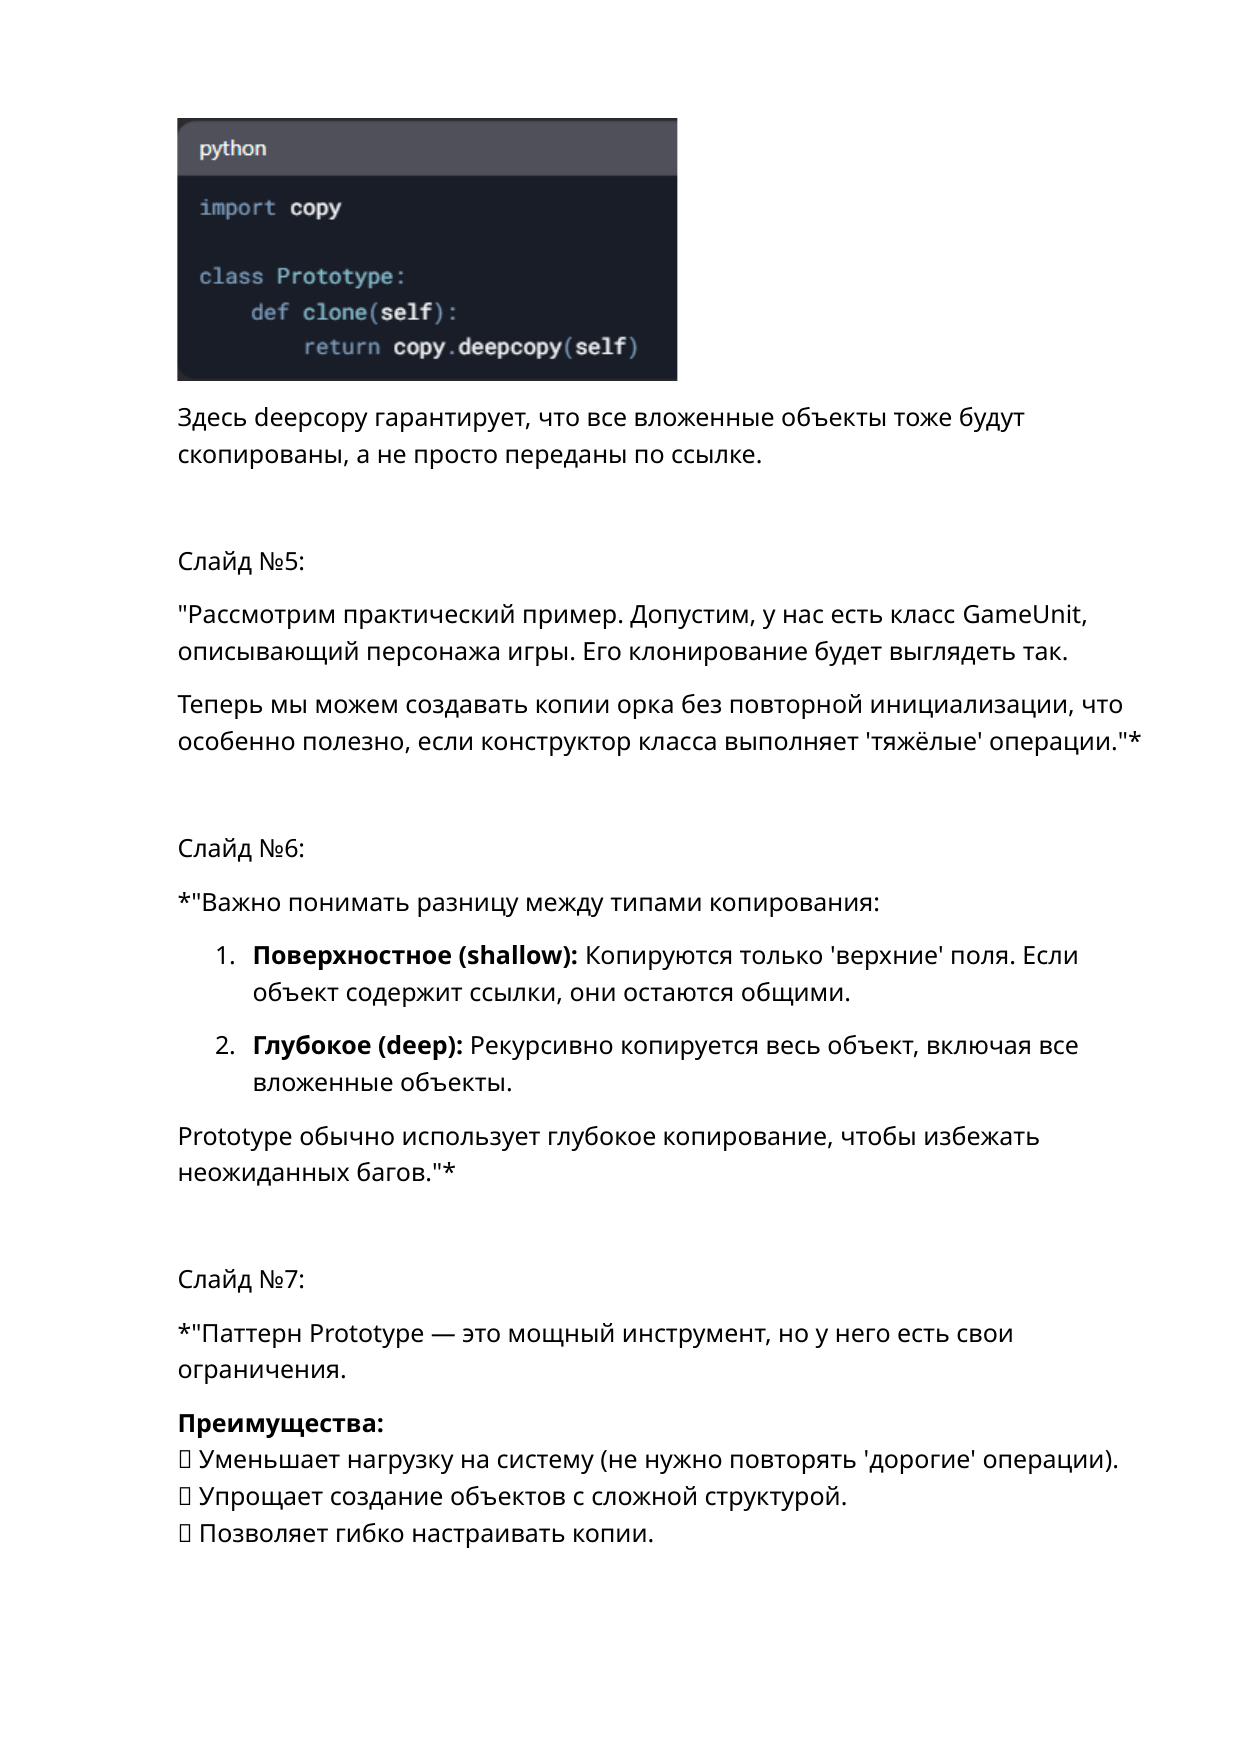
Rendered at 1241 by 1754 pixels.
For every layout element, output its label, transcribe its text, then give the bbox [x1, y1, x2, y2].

list Поверхностное (shallow): Копируются только 'верхние' поля. Если объект содержит ссылки, они остаются общими. [215, 938, 1152, 1008]
text Преимущества: ✅ Уменьшает нагрузку на систему (не нужно повторять 'дорогие' операции). ✅ Упрощает создание объектов с сложной структурой. ✅ Позволяет гибко настраивать копии. [177, 1405, 1152, 1550]
text *"Паттерн Prototype — это мощный инструмент, но у него есть свои ограничения. [177, 1315, 1152, 1386]
picture [177, 118, 678, 381]
text "Рассмотрим практический пример. Допустим, у нас есть класс GameUnit, описывающий персонажа игры. Его клонирование будет выглядеть так. [177, 597, 1152, 668]
text Слайд №6: [177, 831, 1152, 865]
text Prototype обычно использует глубокое копирование, чтобы избежать неожиданных багов."* [177, 1118, 1152, 1189]
text Слайд №7: [177, 1262, 1152, 1296]
text Слайд №5: [177, 543, 1152, 578]
text Теперь мы можем создавать копии орка без повторной инициализации, что особенно полезно, если конструктор класса выполняет 'тяжёлые' операции."* [177, 687, 1152, 758]
text *"Важно понимать разницу между типами копирования: [177, 884, 1152, 918]
text Здесь deepcopy гарантирует, что все вложенные объекты тоже будут скопированы, а не просто переданы по ссылке. [177, 400, 1152, 471]
list Глубокое (deep): Рекурсивно копируется весь объект, включая все вложенные объекты. [215, 1028, 1152, 1099]
